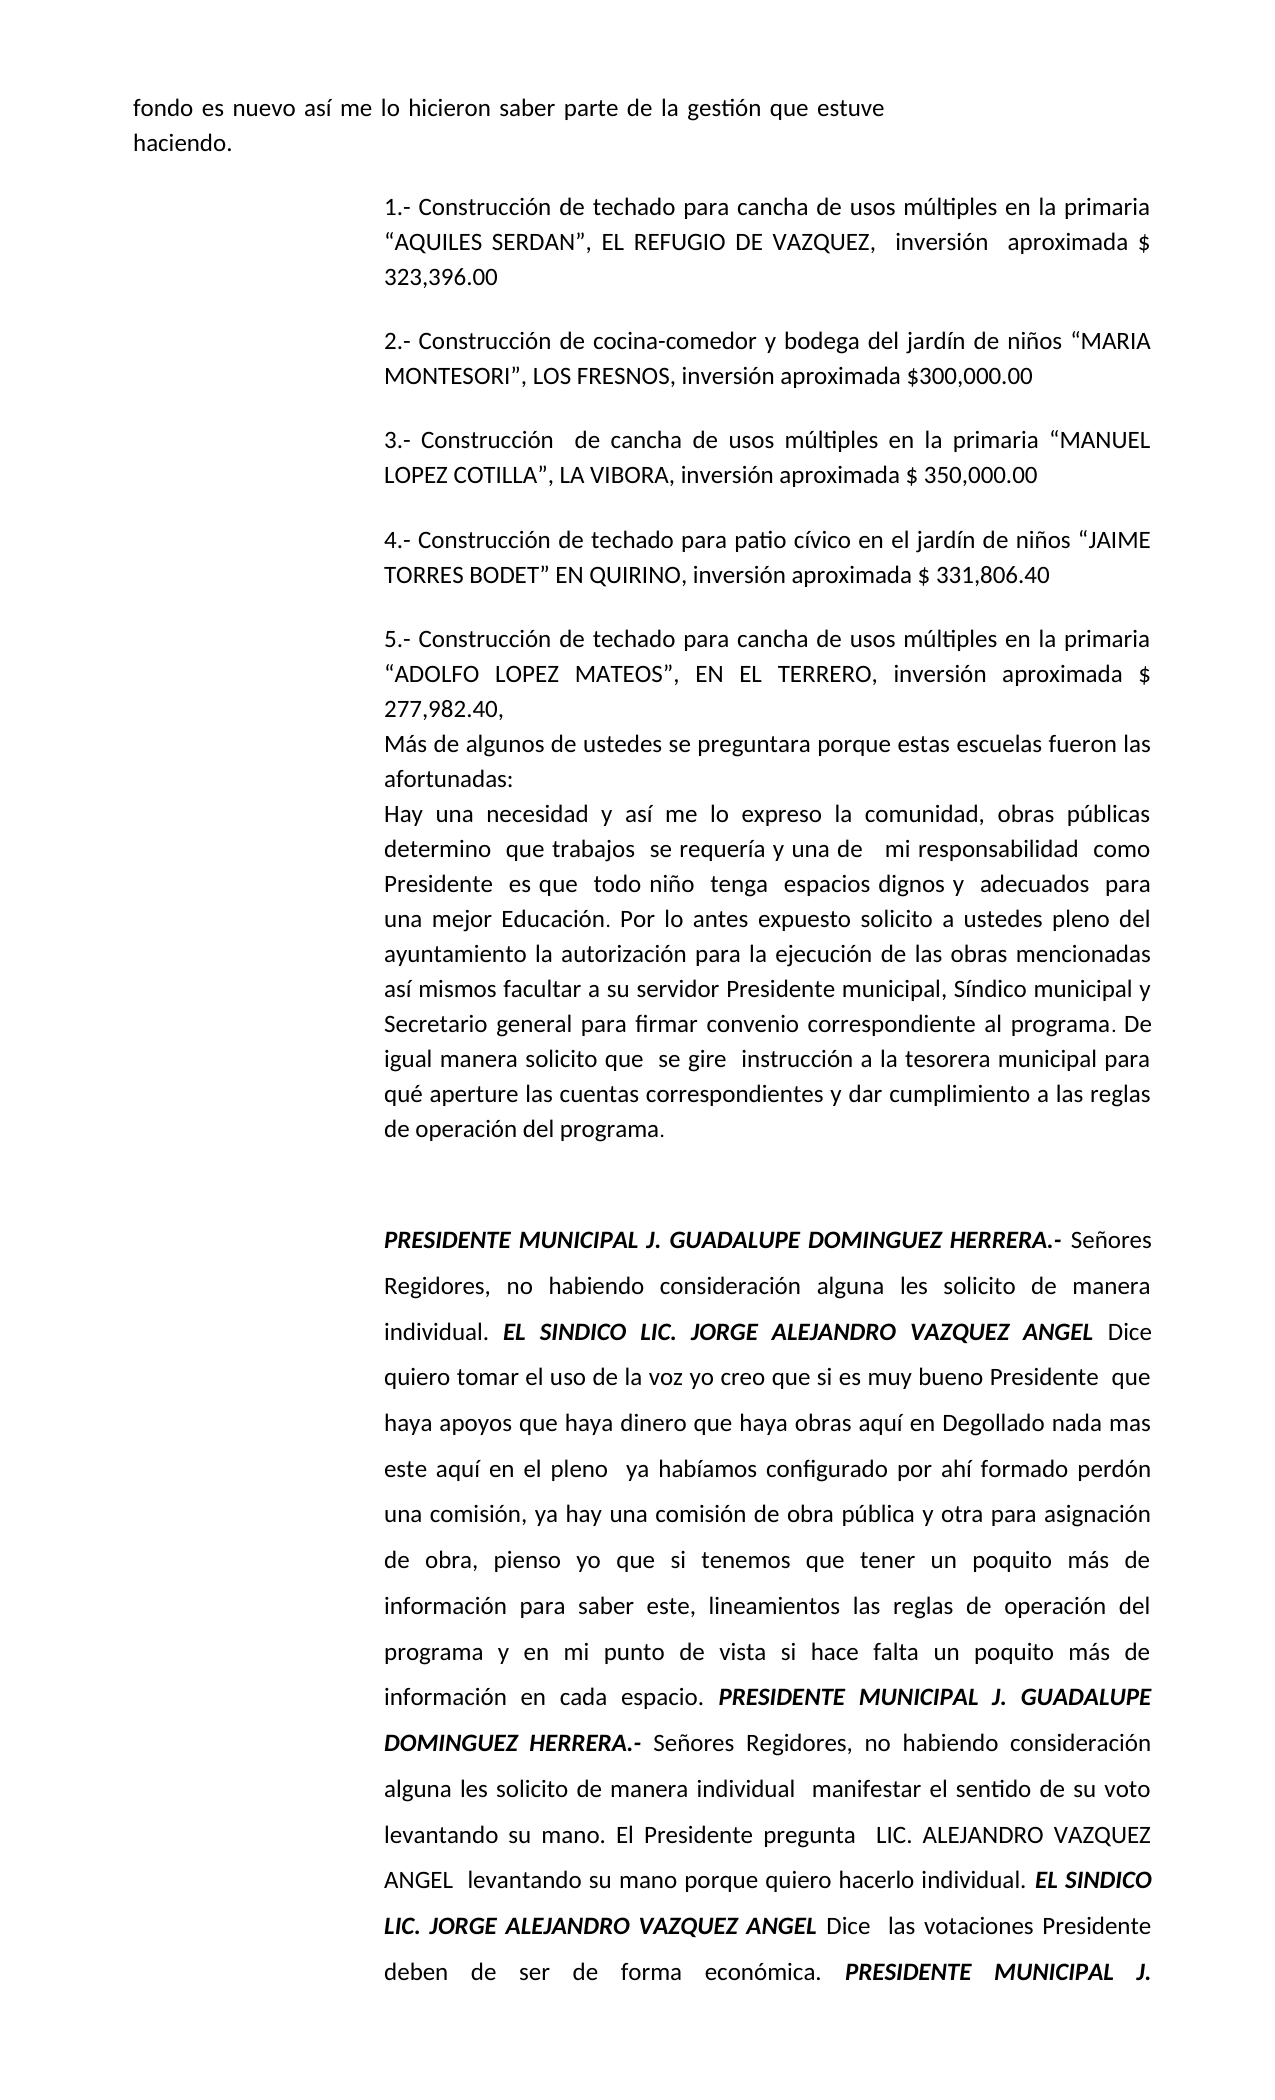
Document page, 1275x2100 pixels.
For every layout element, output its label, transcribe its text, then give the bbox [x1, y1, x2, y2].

text Más de algunos de ustedes se preguntara porque estas escuelas fueron las afortunadas: [384, 728, 1152, 793]
text 5.- Construcción de techado para cancha de usos múltiples en la primaria “ADOLFO LOPEZ MATEOS”, EN EL TERRERO, inversión aproximada $ 277,982.40, [384, 623, 1152, 723]
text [133, 92, 886, 158]
text 3.- Construcción de cancha de usos múltiples en la primaria “MANUEL LOPEZ COTILLA”, LA VIBORA, inversión aproximada $ 350,000.00 [384, 425, 1152, 490]
text 1.- Construcción de techado para cancha de usos múltiples en la primaria “AQUILES SERDAN”, EL REFUGIO DE VAZQUEZ, inversión aproximada $ 323,396.00 [384, 191, 1152, 292]
text 2.- Construcción de cocina-comedor y bodega del jardín de niños “MARIA MONTESORI”, LOS FRESNOS, inversión aproximada $300,000.00 [384, 326, 1152, 391]
text Hay una necesidad y así me lo expreso la comunidad, obras públicas determino que trabajos se requería y una de mi responsabilidad como Presidente es que todo niño tenga espacios dignos y adecuados para una mejor Educación. Por lo antes expuesto solicito a ustedes pleno del ayuntamiento la autorización para la ejecución de las obras mencionadas así mismos facultar a su servidor Presidente municipal, Síndico municipal y Secretario general para firmar convenio correspondiente al programa. De igual manera solicito que se gire instrucción a la tesorera municipal para qué aperture las cuentas correspondientes y dar cumplimiento a las reglas de operación del programa. [384, 798, 1152, 1143]
text 4.- Construcción de techado para patio cívico en el jardín de niños “JAIME TORRES BODET” EN QUIRINO, inversión aproximada $ 331,806.40 [384, 524, 1152, 589]
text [384, 1224, 1152, 1986]
